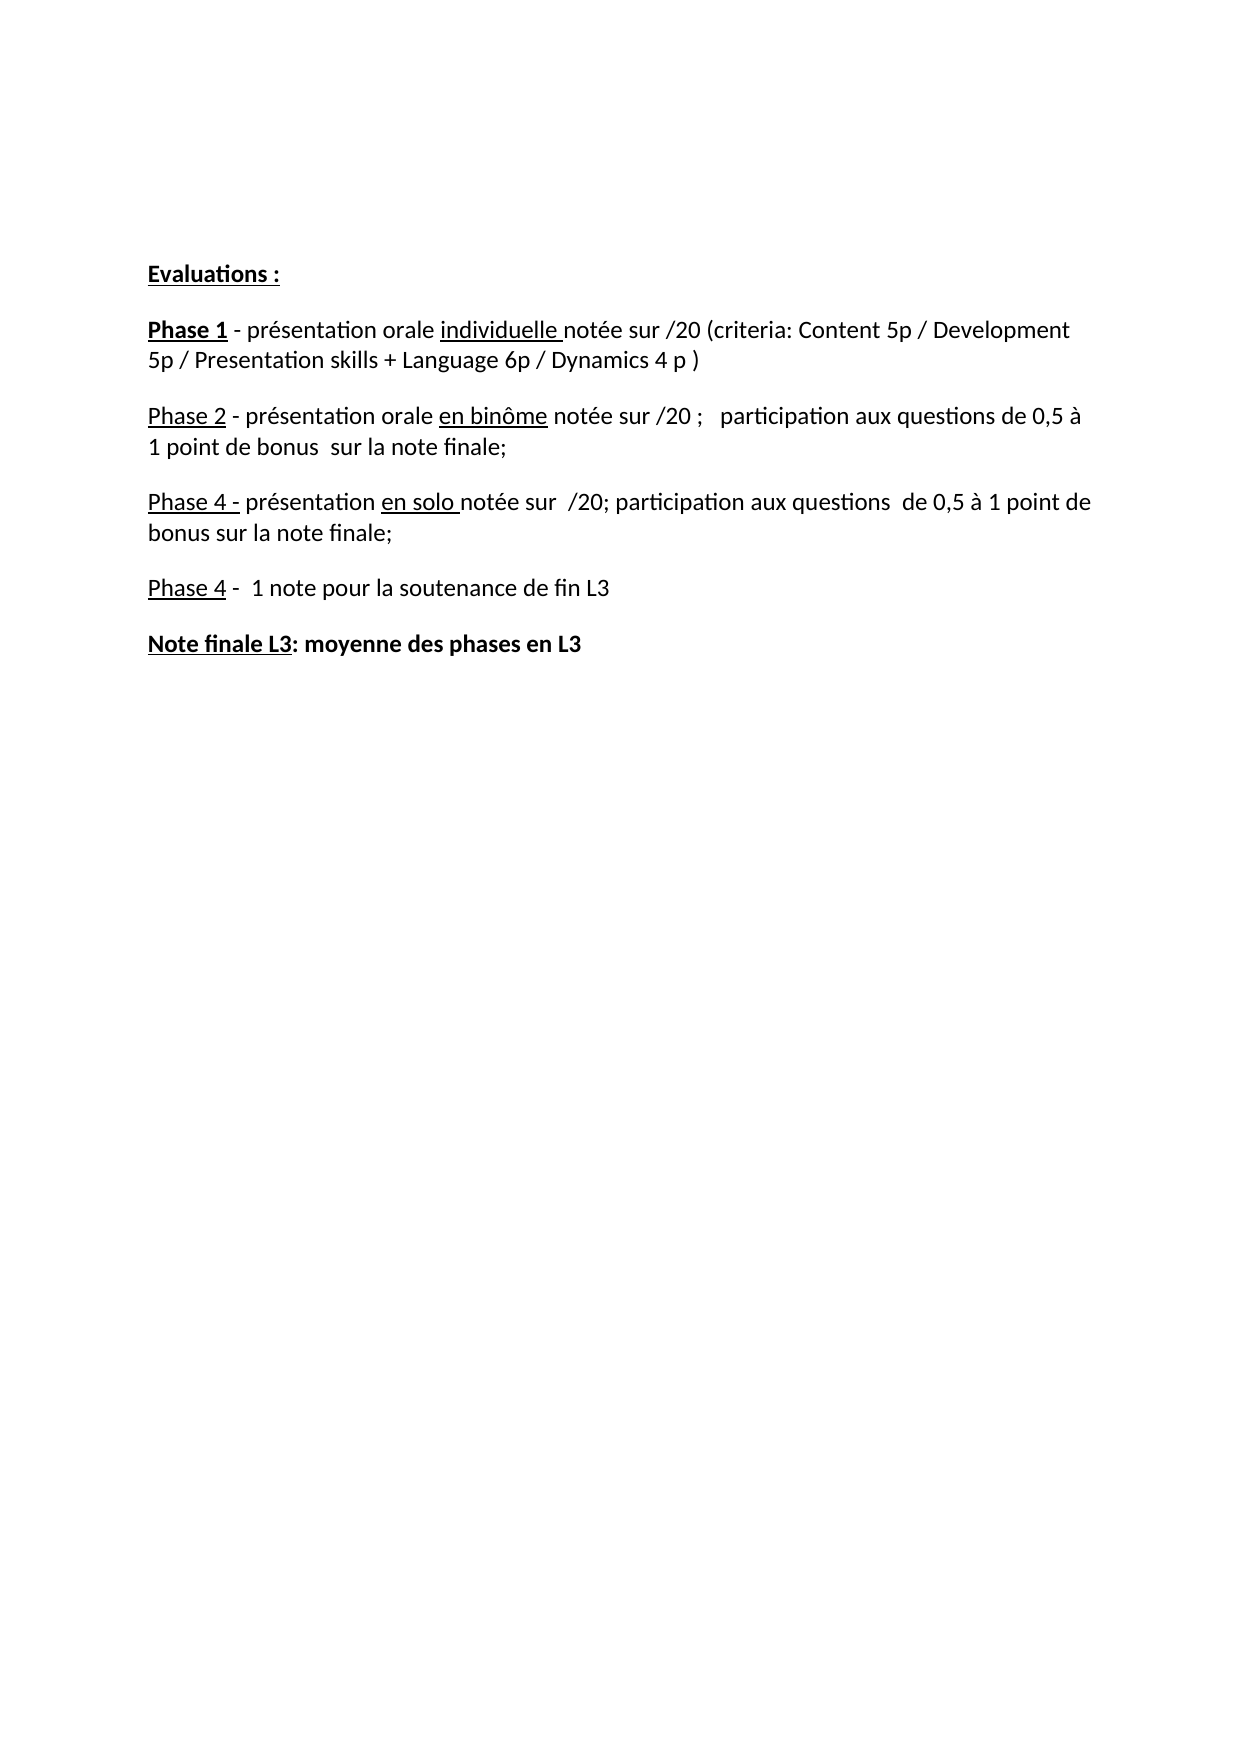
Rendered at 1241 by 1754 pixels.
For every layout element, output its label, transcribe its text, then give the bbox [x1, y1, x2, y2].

text Phase 4 - 1 note pour la soutenance de fin L3 [148, 572, 1093, 603]
text Phase 2 - présentation orale en binôme notée sur /20 ; participation aux questions de 0,5 à 1 point de bonus sur la note finale; [148, 400, 1093, 461]
text Phase 4 - présentation en solo notée sur /20; participation aux questions de 0,5 à 1 point de bonus sur la note finale; [148, 486, 1093, 547]
text Evaluations : [148, 259, 1093, 289]
text Note finale L3: moyenne des phases en L3 [148, 628, 1093, 658]
text Phase 1 - présentation orale individuelle notée sur /20 (criteria: Content 5p / Development 5p / Presentation skills + Language 6p / Dynamics 4 p ) [148, 314, 1093, 375]
